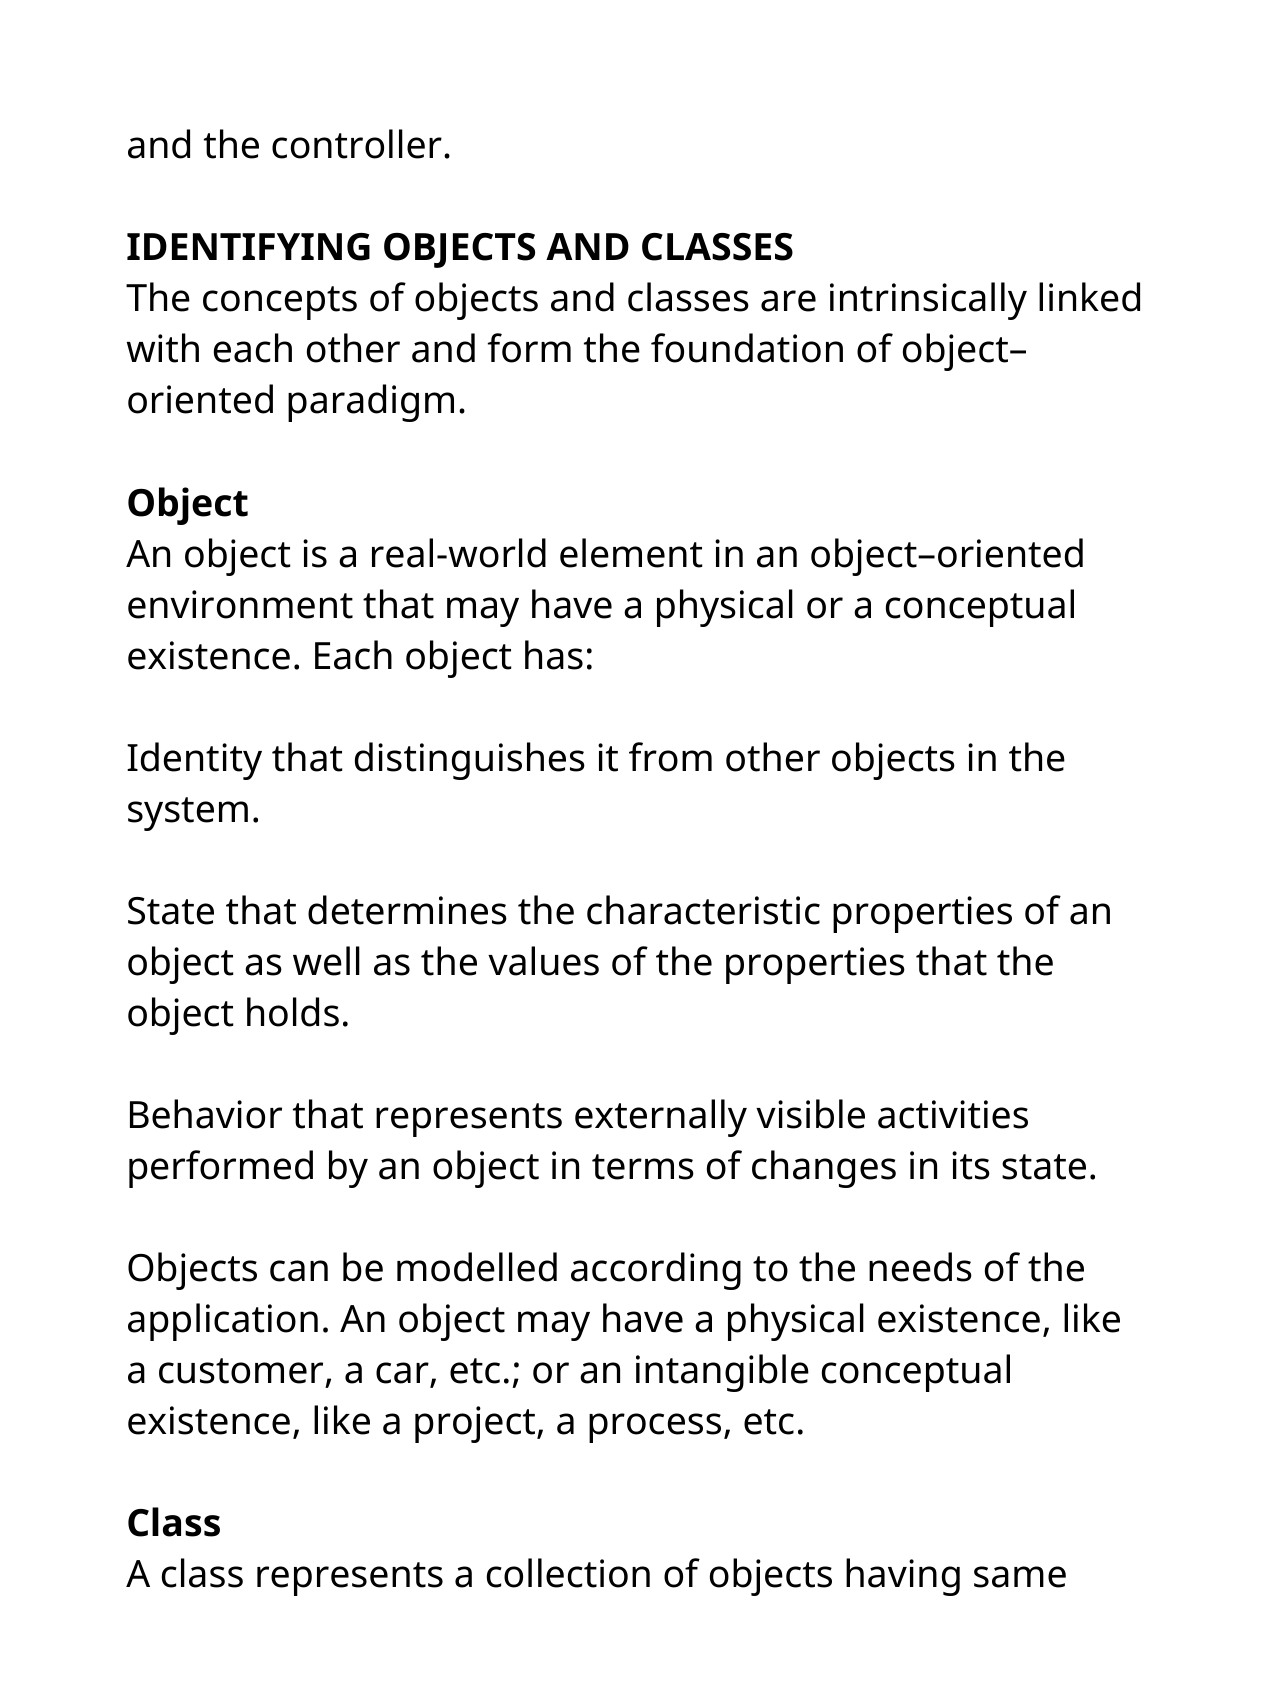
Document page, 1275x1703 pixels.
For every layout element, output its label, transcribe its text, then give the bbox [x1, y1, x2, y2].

text IDENTIFYING OBJECTS AND CLASSES [126, 221, 1145, 272]
text Object [126, 476, 1145, 527]
text Objects can be modelled according to the needs of the application. An object may have a physical existence, like a customer, a car, etc.; or an intangible conceptual existence, like a project, a process, etc. [126, 1241, 1145, 1446]
text Class [126, 1497, 1145, 1548]
text State that determines the characteristic properties of an object as well as the values of the properties that the object holds. [126, 884, 1145, 1037]
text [126, 1548, 1145, 1599]
text The concepts of objects and classes are intrinsically linked with each other and form the foundation of object–oriented paradigm. [126, 272, 1145, 425]
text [126, 118, 1145, 169]
text Behavior that represents externally visible activities performed by an object in terms of changes in its state. [126, 1088, 1145, 1190]
text Identity that distinguishes it from other objects in the system. [126, 731, 1145, 833]
text An object is a real-world element in an object–oriented environment that may have a physical or a conceptual existence. Each object has: [126, 527, 1145, 680]
